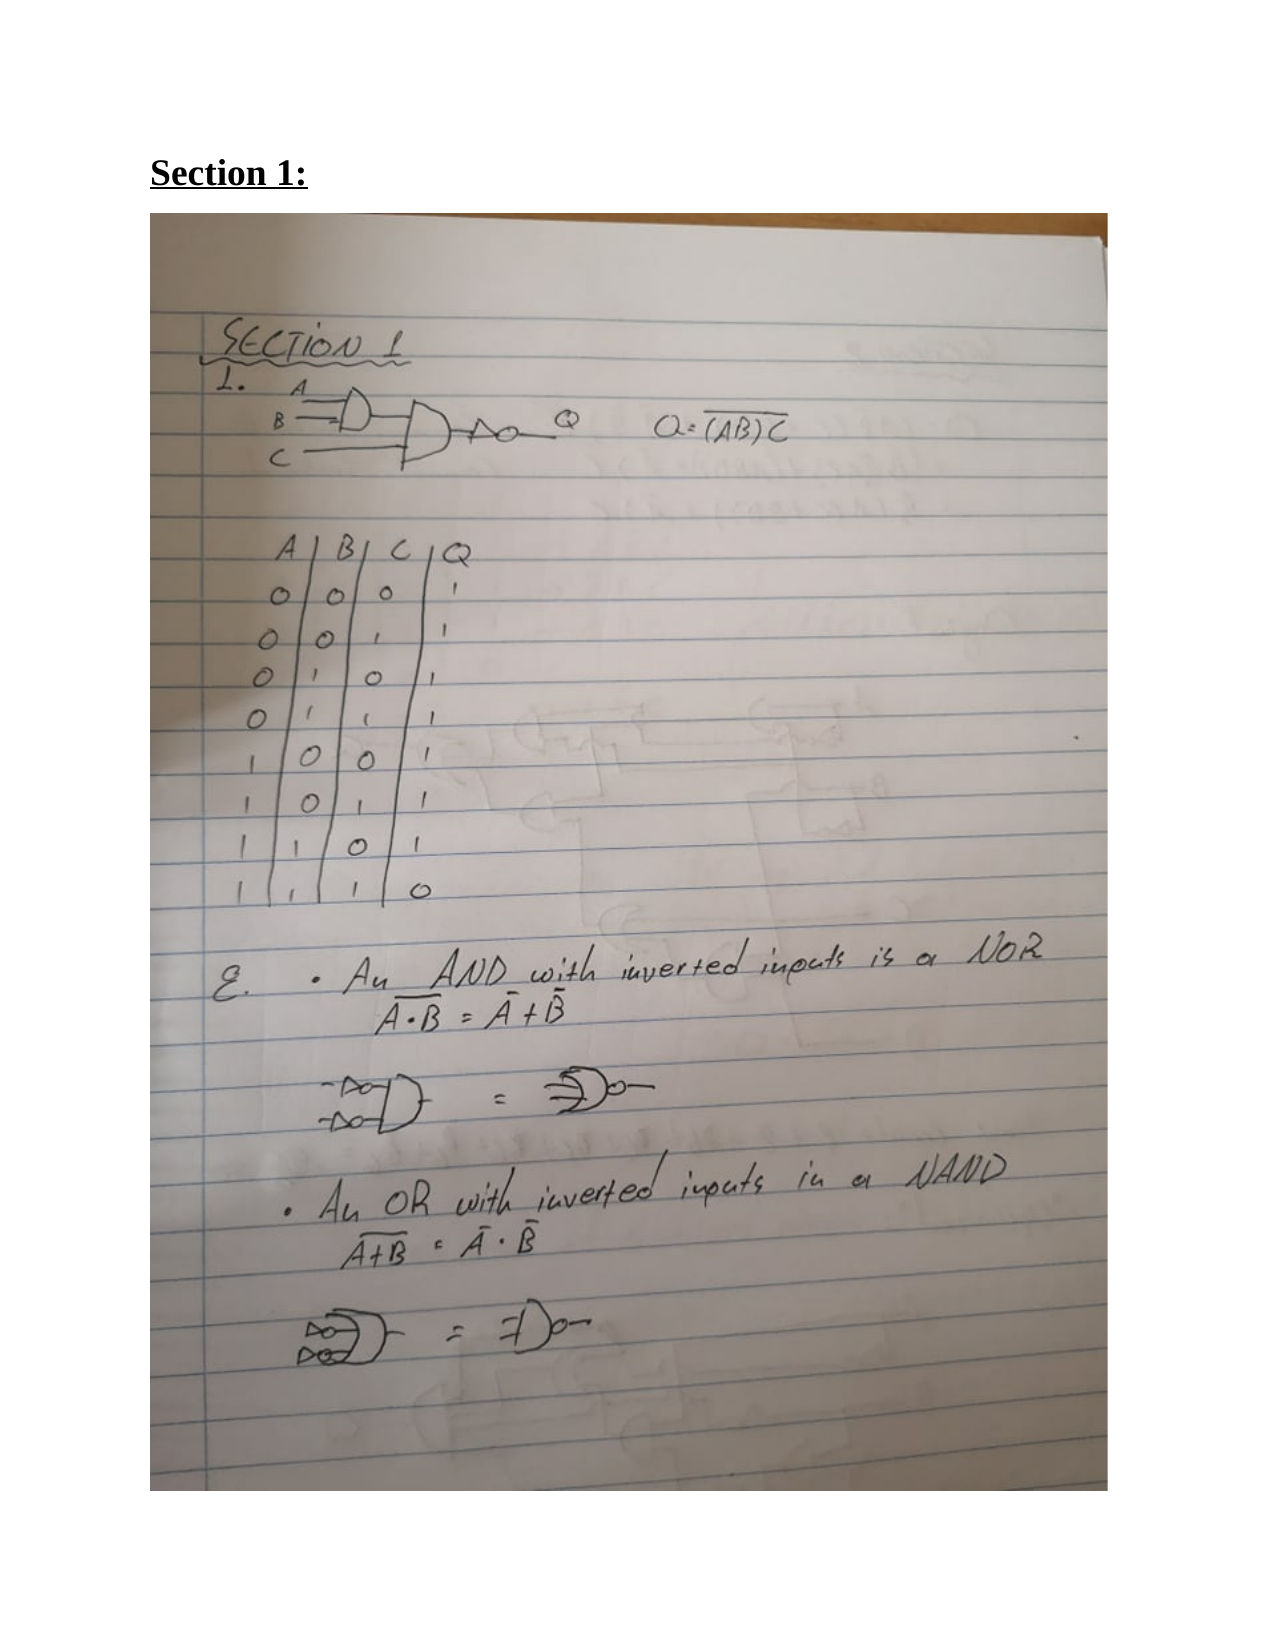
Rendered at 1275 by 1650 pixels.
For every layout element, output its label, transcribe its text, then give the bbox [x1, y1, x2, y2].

picture [150, 213, 1108, 1491]
text Section 1: [150, 150, 1125, 193]
